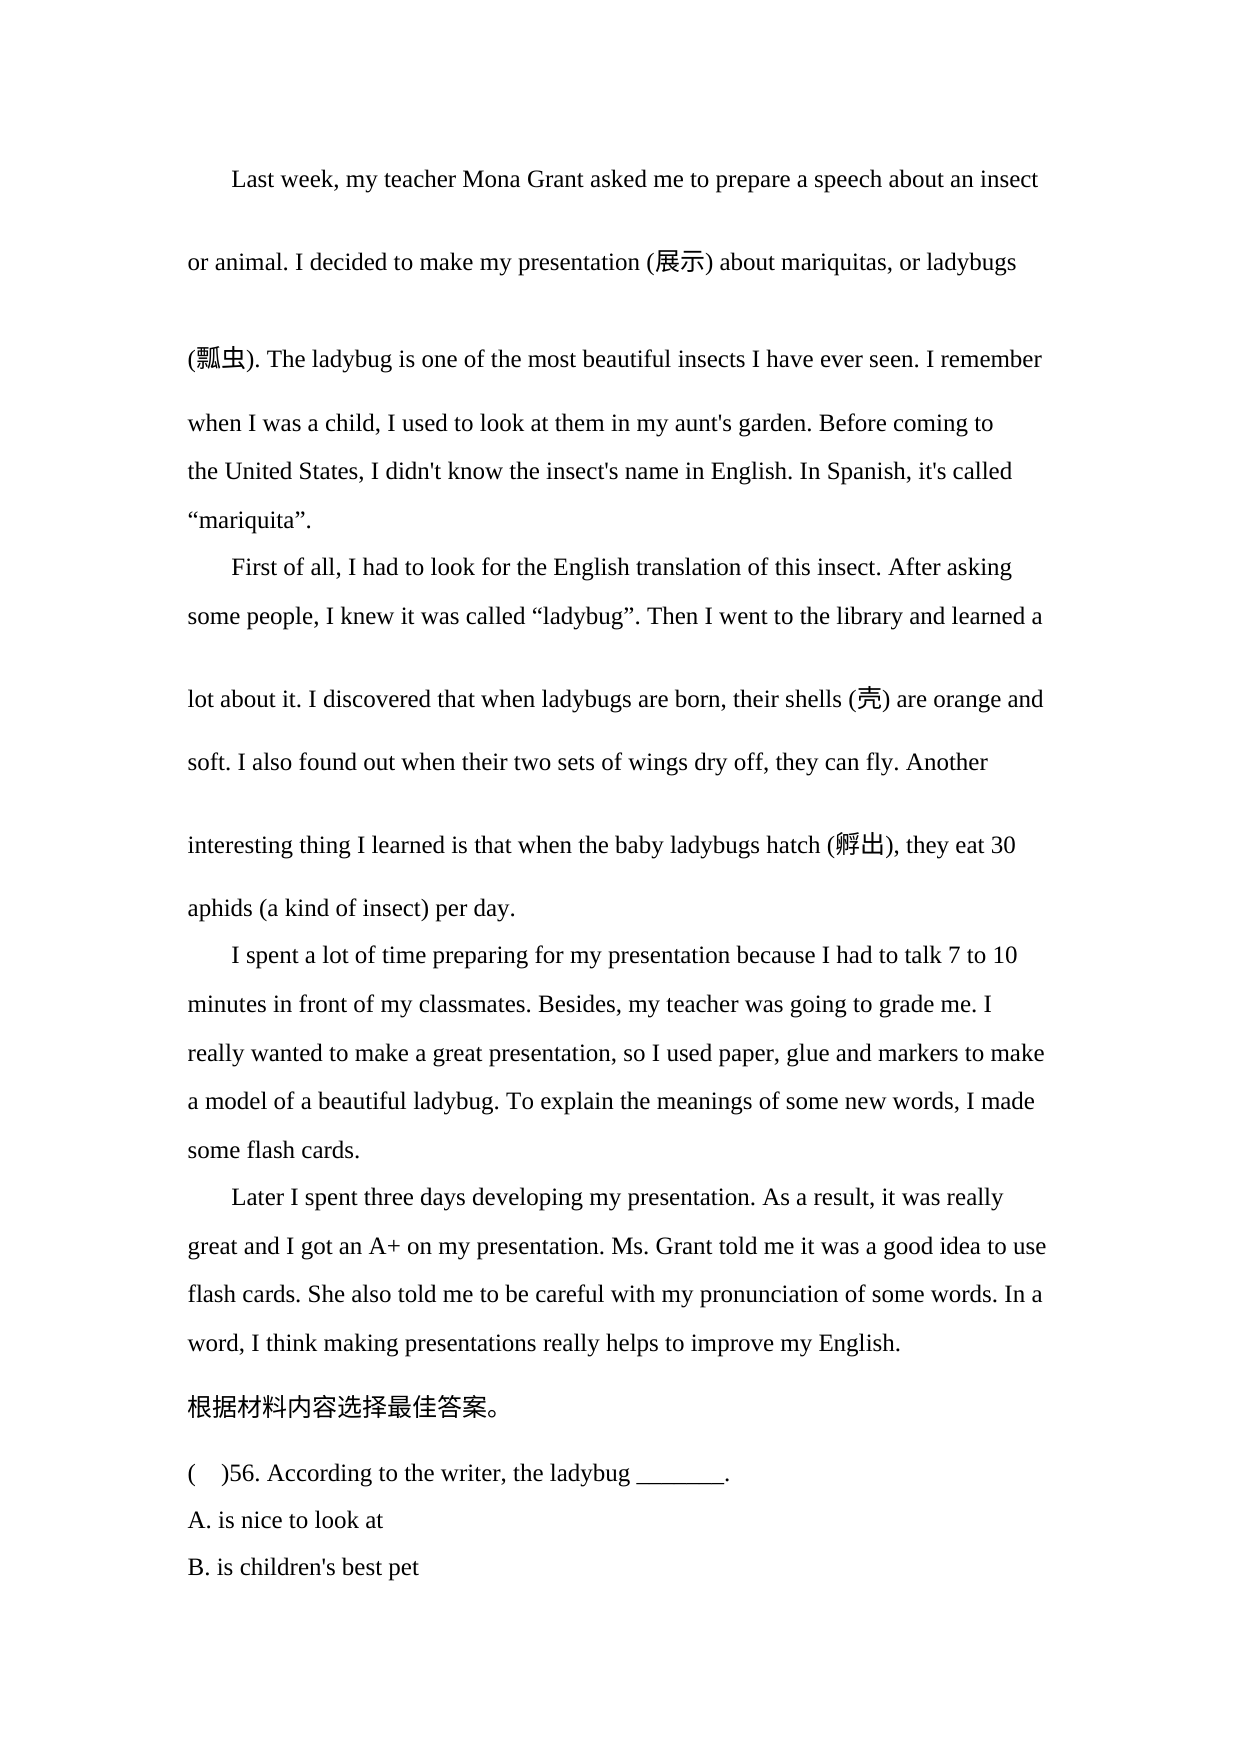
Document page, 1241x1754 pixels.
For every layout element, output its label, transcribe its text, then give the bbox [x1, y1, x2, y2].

text A. is nice to look at [187, 1503, 1053, 1536]
text B. is children's best pet [187, 1550, 1053, 1583]
text Last week, my teacher Mona Grant asked me to prepare a speech about an insect or animal. I decided to make my presentation (展示) about mariquitas, or ladybugs (瓢虫). The ladybug is one of the most beautiful insects I have ever seen. I remember when I was a child, I used to look at them in my aunt's garden. Before coming to the United States, I didn't know the insect's name in English. In Spanish, it's called “mariquita”. [187, 162, 1053, 536]
text I spent a lot of time preparing for my presentation because I had to talk 7 to 10 minutes in front of my classmates. Besides, my teacher was going to grade me. I really wanted to make a great presentation, so I used paper, glue and markers to make a model of a beautiful ladybug. To explain the meanings of some new words, I made some flash cards. [187, 938, 1053, 1166]
text 根据材料内容选择最佳答案。 [187, 1373, 1053, 1438]
text Later I spent three days developing my presentation. As a result, it was really great and I got an A+ on my presentation. Ms. Grant told me it was a good idea to use flash cards. She also told me to be careful with my pronunciation of some words. In a word, I think making presentations really helps to improve my English. [187, 1180, 1053, 1359]
text ( )56. According to the writer, the ladybug _______. [187, 1456, 1053, 1489]
text First of all, I had to look for the English translation of this insect. After asking some people, I knew it was called “ladybug”. Then I went to the library and learned a lot about it. I discovered that when ladybugs are born, their shells (壳) are orange and soft. I also found out when their two sets of wings dry off, they can fly. Another interesting thing I learned is that when the baby ladybugs hatch (孵出), they eat 30 aphids (a kind of insect) per day. [187, 550, 1053, 924]
